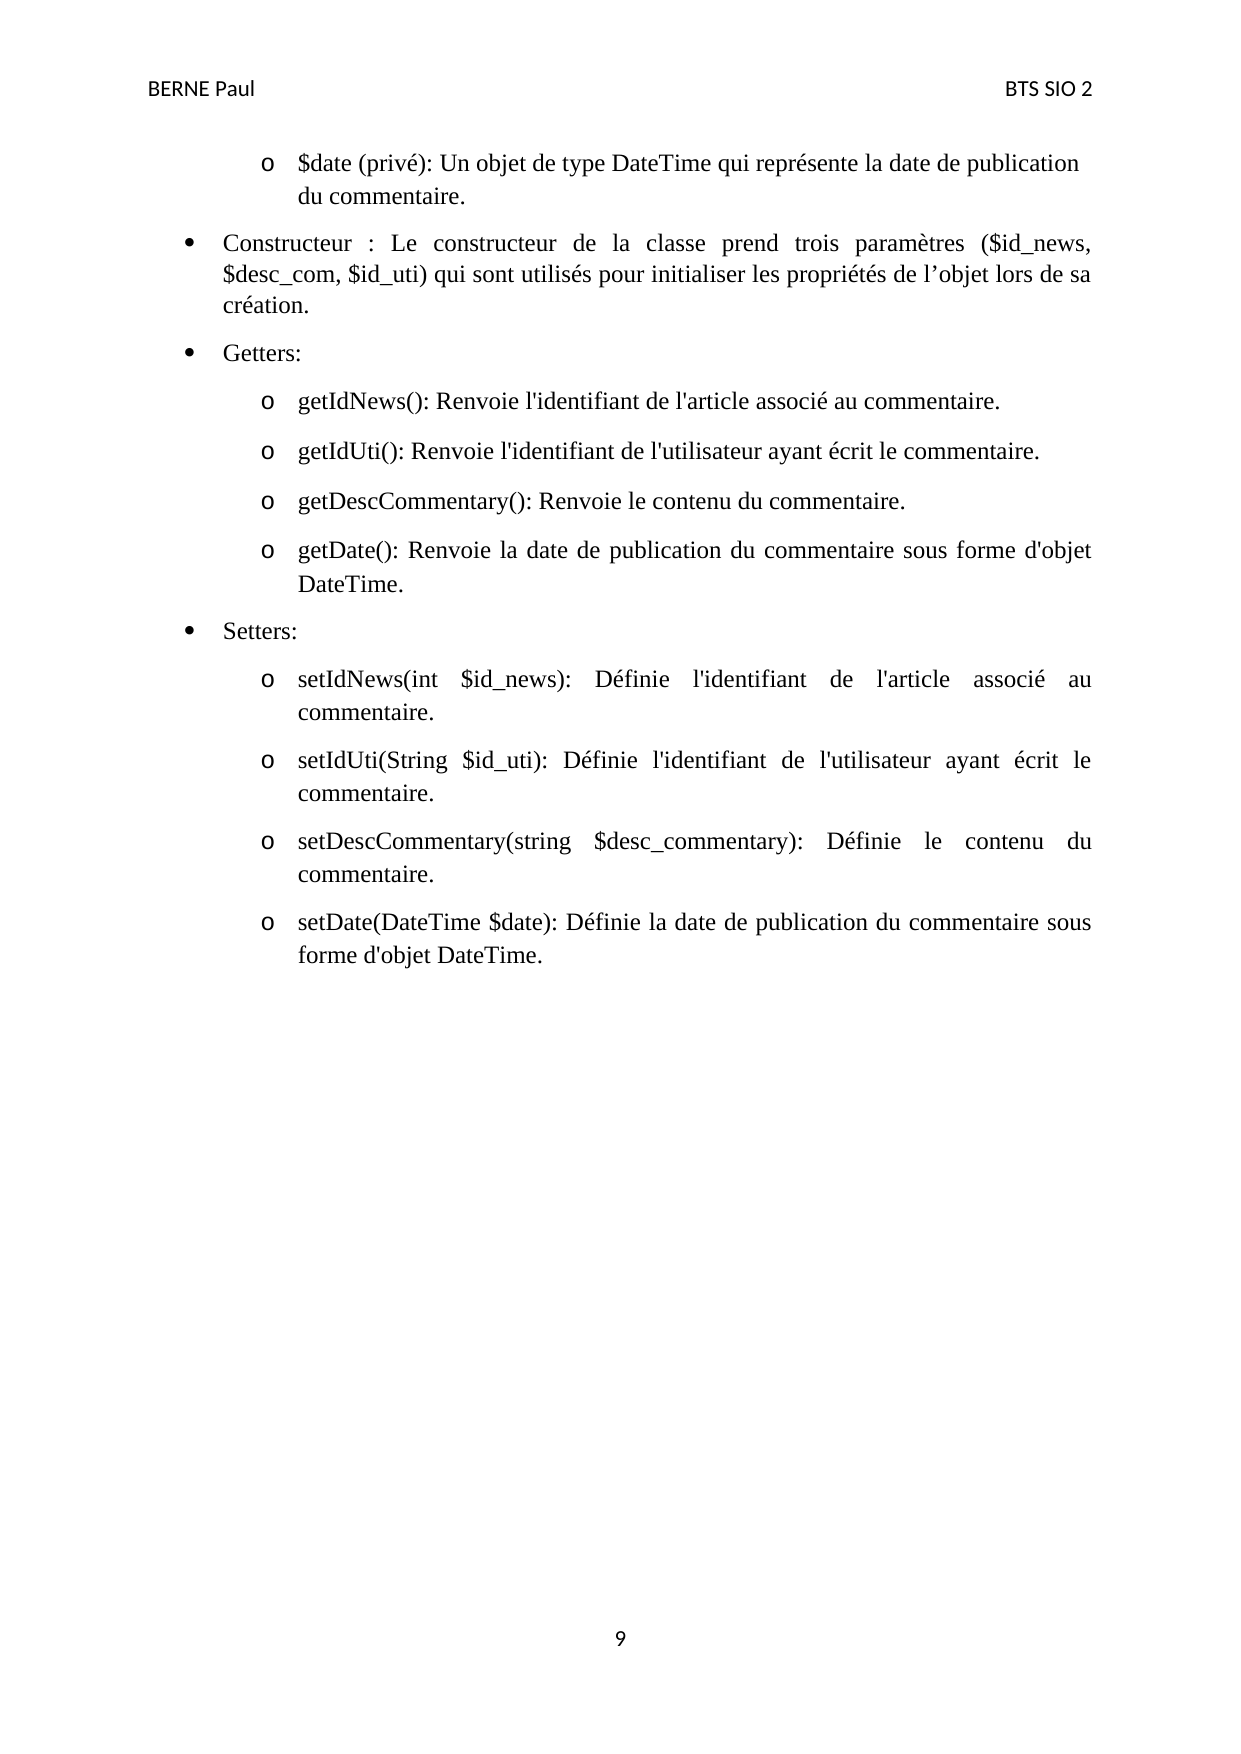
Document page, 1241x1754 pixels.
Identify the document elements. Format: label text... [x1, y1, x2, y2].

list getDescCommentary(): Renvoie le contenu du commentaire. [260, 486, 1093, 517]
list setIdNews(int $id_news): Définie l'identifiant de l'article associé au commentaire. [260, 664, 1093, 726]
list getIdUti(): Renvoie l'identifiant de l'utilisateur ayant écrit le commentaire. [260, 436, 1093, 467]
list Constructeur : Le constructeur de la classe prend trois paramètres ($id_news, $desc_com, $id_uti) qui sont utilisés pour initialiser les propriétés de l’objet lors de sa création. [185, 228, 1093, 319]
list setDescCommentary(string $desc_commentary): Définie le contenu du commentaire. [260, 826, 1093, 888]
list Getters: [185, 338, 1093, 367]
list $date (privé): Un objet de type DateTime qui représente la date de publication du commentaire. [260, 148, 1093, 209]
list setDate(DateTime $date): Définie la date de publication du commentaire sous forme d'objet DateTime. [260, 907, 1093, 968]
list getDate(): Renvoie la date de publication du commentaire sous forme d'objet DateTime. [260, 536, 1093, 597]
list getIdNews(): Renvoie l'identifiant de l'article associé au commentaire. [260, 386, 1093, 417]
list setIdUti(String $id_uti): Définie l'identifiant de l'utilisateur ayant écrit le commentaire. [260, 745, 1093, 807]
list Setters: [185, 616, 1093, 645]
